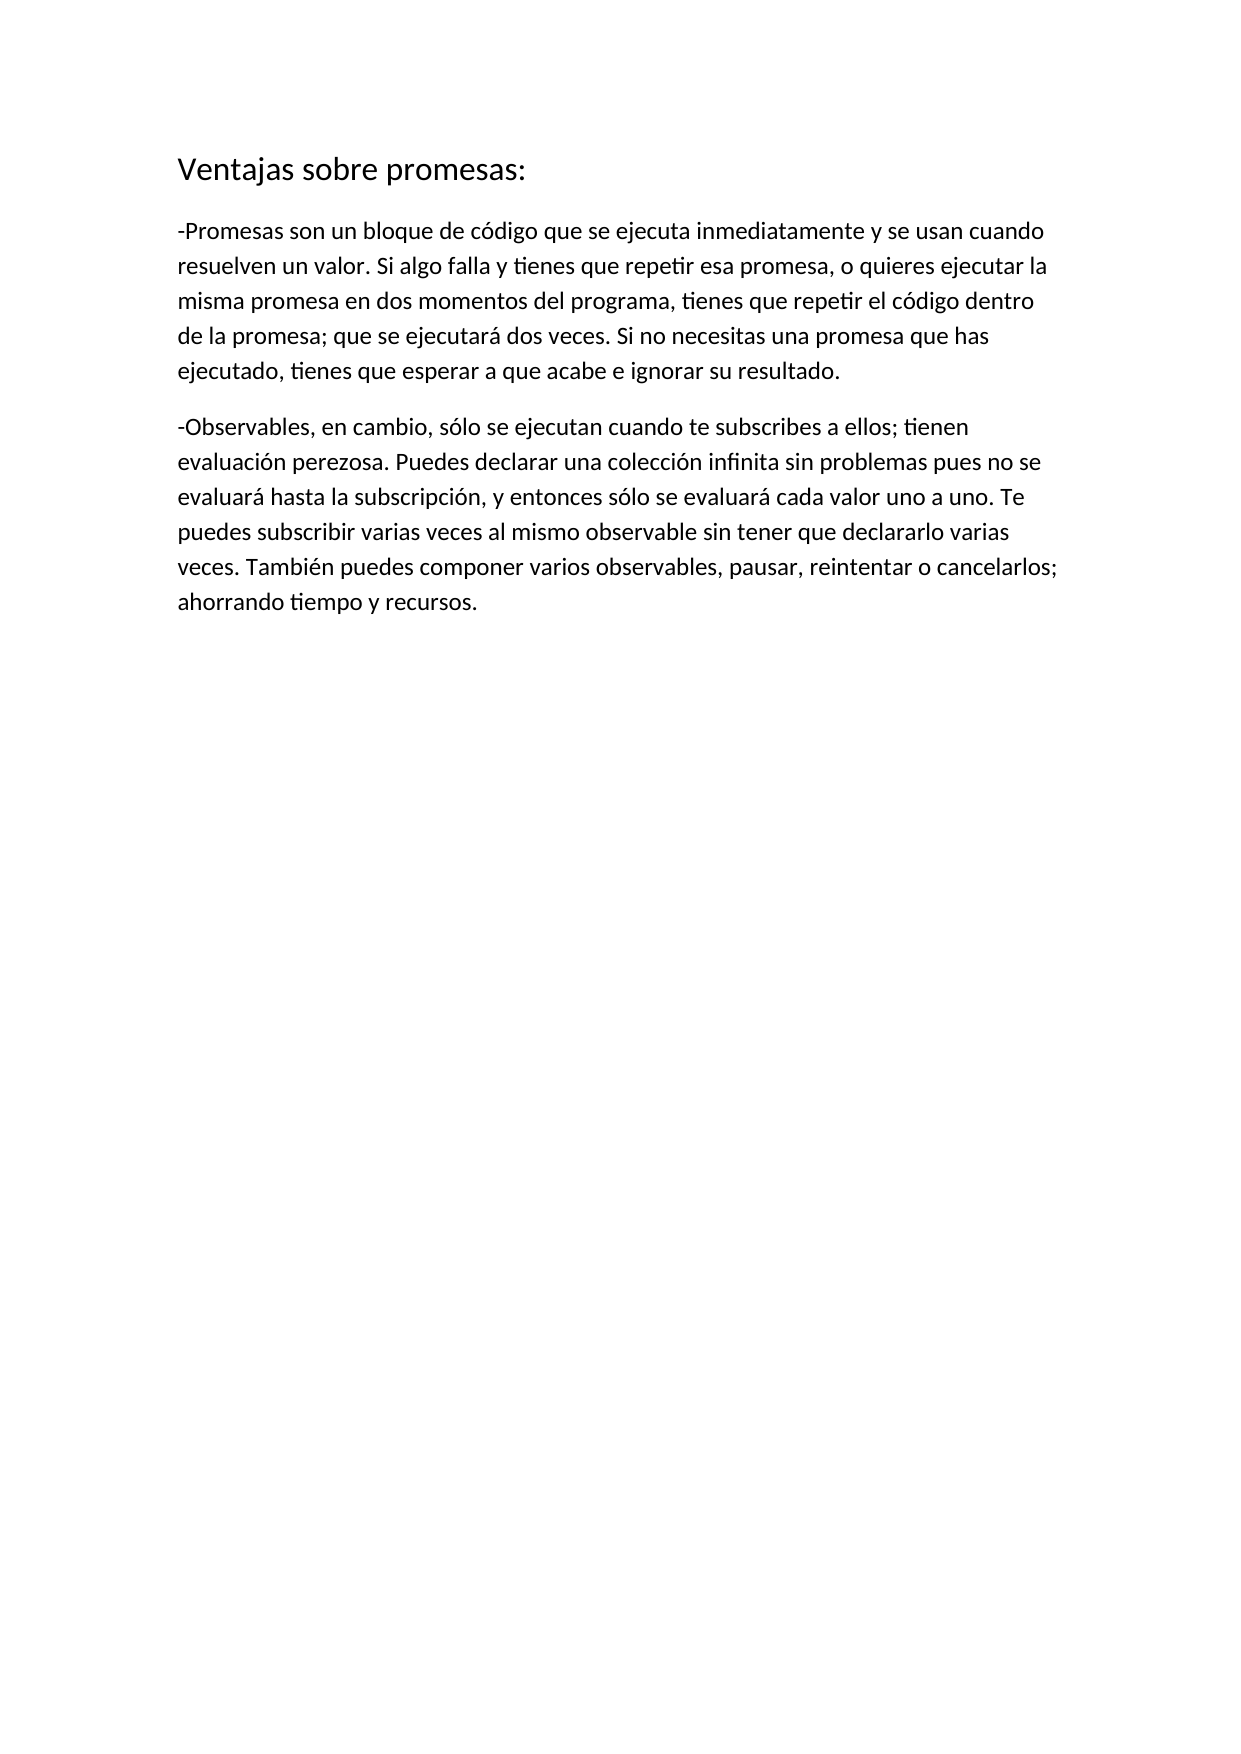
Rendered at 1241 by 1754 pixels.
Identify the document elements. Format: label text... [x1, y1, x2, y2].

text -Observables, en cambio, sólo se ejecutan cuando te subscribes a ellos; tienen evaluación perezosa. Puedes declarar una colección infinita sin problemas pues no se evaluará hasta la subscripción, y entonces sólo se evaluará cada valor uno a uno. Te puedes subscribir varias veces al mismo observable sin tener que declararlo varias veces. También puedes componer varios observables, pausar, reintentar o cancelarlos; ahorrando tiempo y recursos. [177, 411, 1063, 617]
text -Promesas son un bloque de código que se ejecuta inmediatamente y se usan cuando resuelven un valor. Si algo falla y tienes que repetir esa promesa, o quieres ejecutar la misma promesa en dos momentos del programa, tienes que repetir el código dentro de la promesa; que se ejecutará dos veces. Si no necesitas una promesa que has ejecutado, tienes que esperar a que acabe e ignorar su resultado. [177, 215, 1063, 386]
text Ventajas sobre promesas: [177, 148, 1063, 188]
